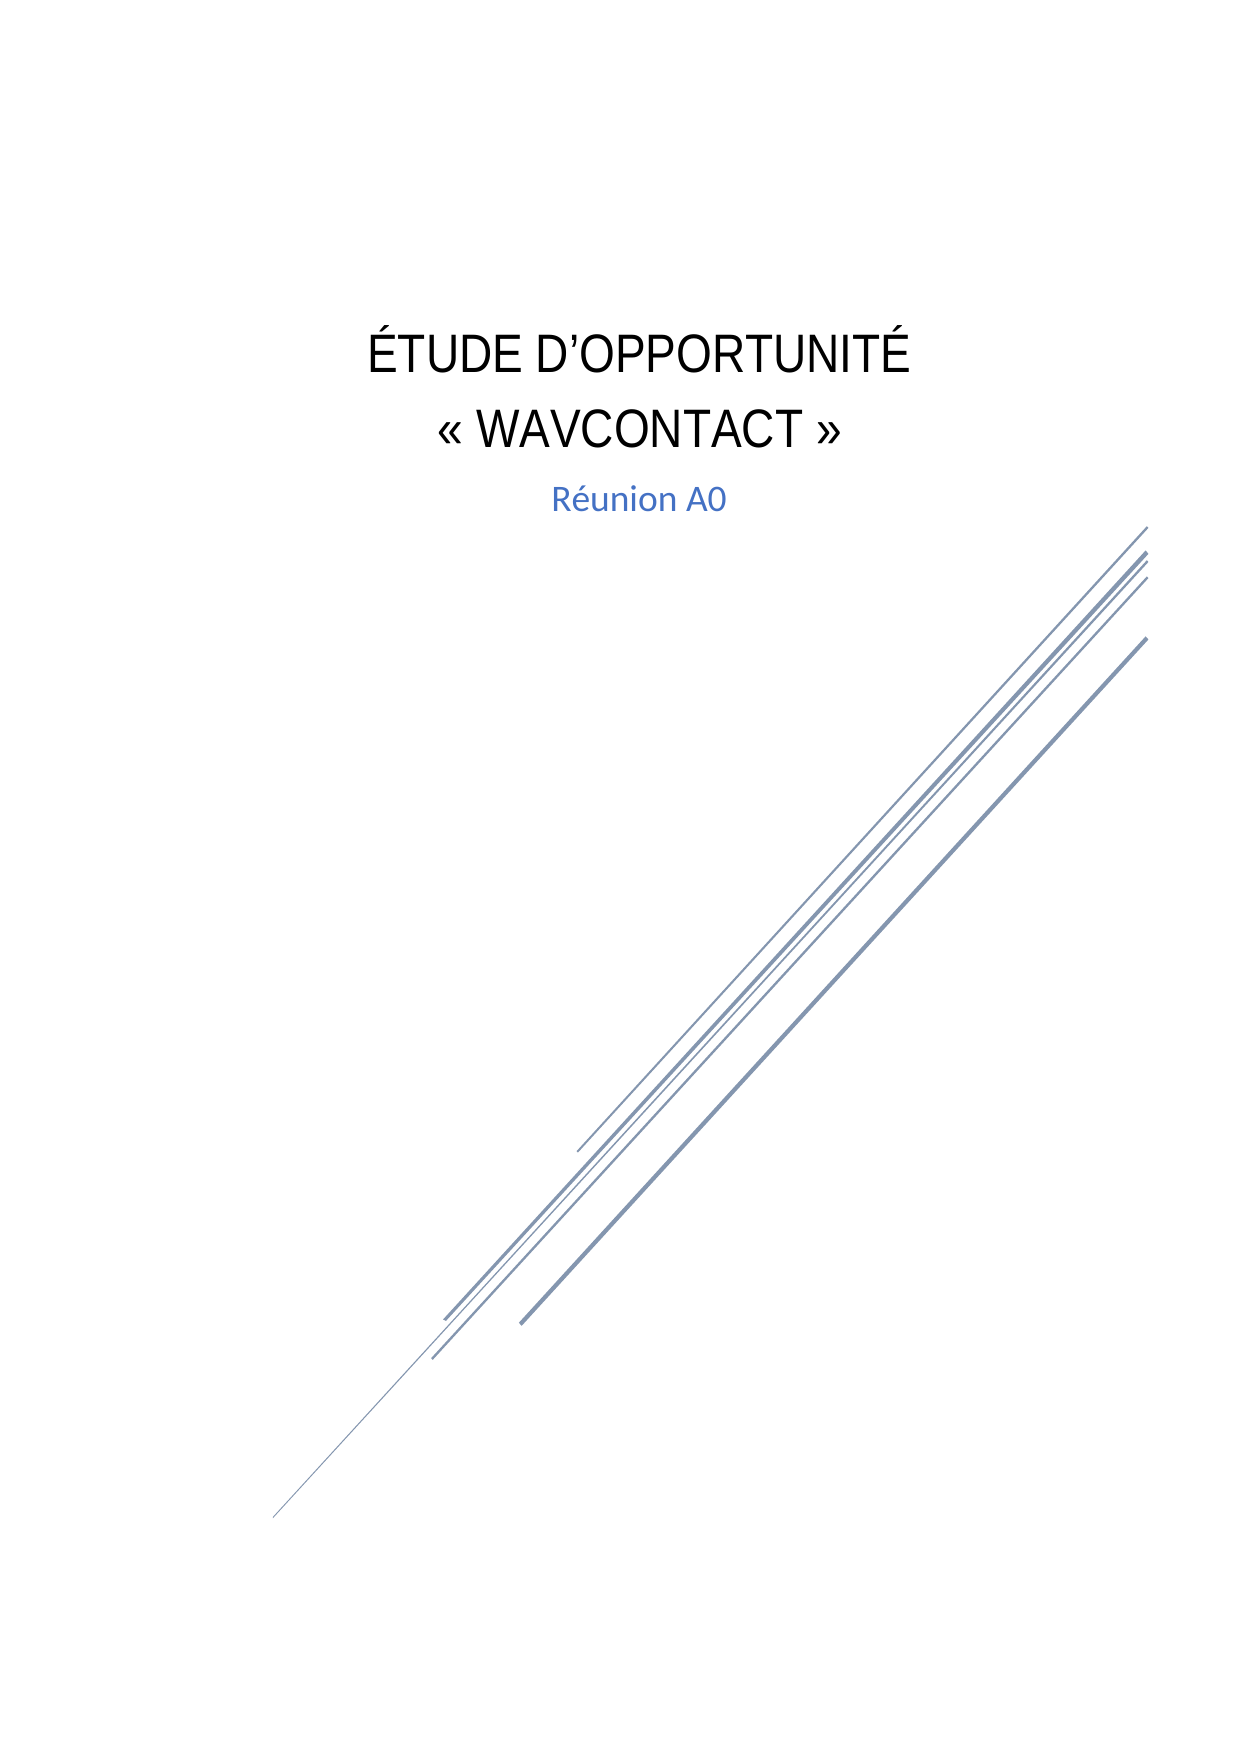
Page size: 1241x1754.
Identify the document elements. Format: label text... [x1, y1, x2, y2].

title « WAVCONTACT » [190, 397, 1089, 459]
text Réunion A0 [190, 475, 1088, 521]
title ÉTUDE D’OPPORTUNITÉ [190, 322, 1089, 384]
